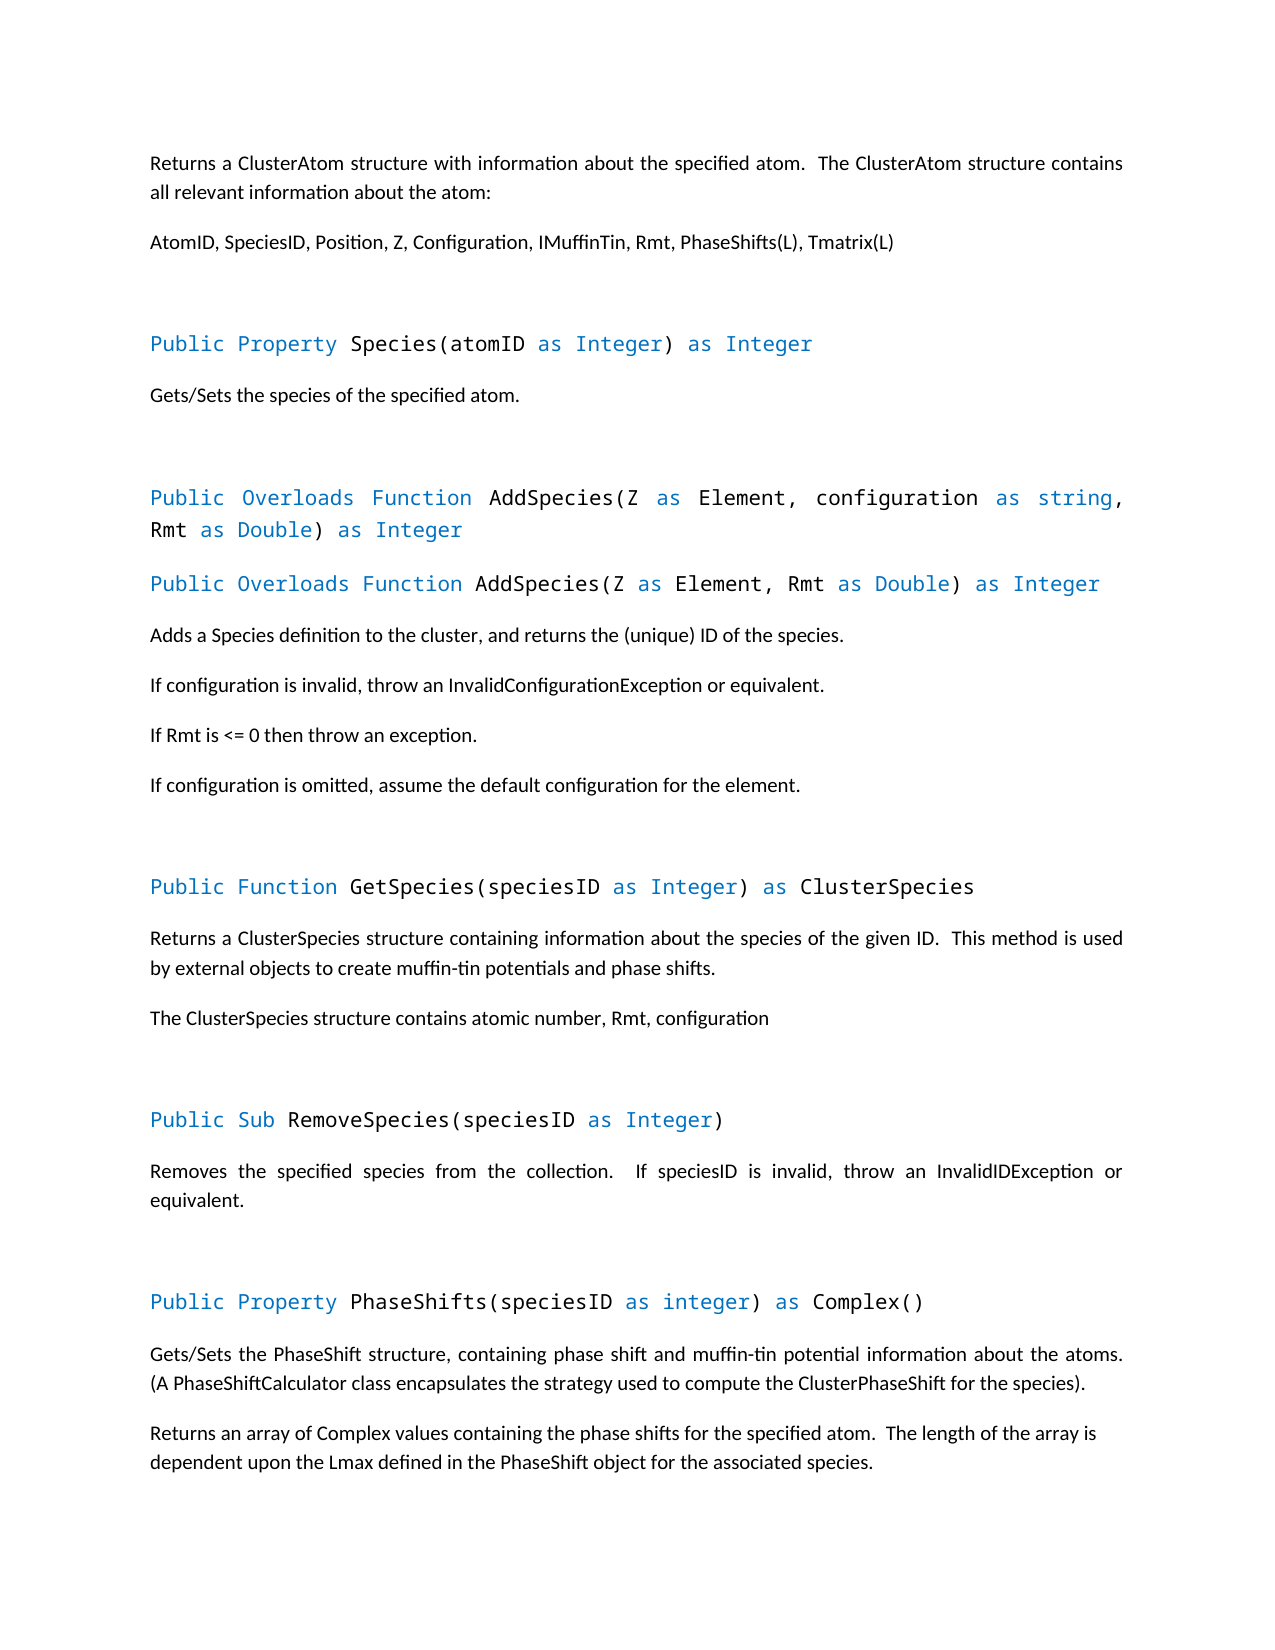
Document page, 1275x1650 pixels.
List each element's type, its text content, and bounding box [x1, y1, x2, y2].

text Adds a Species definition to the cluster, and returns the (unique) ID of the species. [150, 622, 1125, 647]
text Removes the specified species from the collection. If speciesID is invalid, throw an InvalidIDException or equivalent. [150, 1158, 1125, 1213]
text Gets/Sets the species of the specified atom. [150, 383, 1125, 408]
text Returns a ClusterAtom structure with information about the specified atom. The ClusterAtom structure contains all relevant information about the atom: [150, 150, 1125, 204]
text AtomID, SpeciesID, Position, Z, Configuration, IMuffinTin, Rmt, PhaseShifts(L), Tmatrix(L) [150, 229, 1125, 254]
text Public Overloads Function AddSpecies(Z as Element, configuration as string, Rmt as Double) as Integer [150, 483, 1125, 544]
text The ClusterSpecies structure contains atomic number, Rmt, configuration [150, 1005, 1125, 1030]
text If configuration is invalid, throw an InvalidConfigurationException or equivalent. [150, 672, 1125, 697]
text Returns an array of Complex values containing the phase shifts for the specified atom. The length of the array is dependent upon the Lmax defined in the PhaseShift object for the associated species. [150, 1420, 1125, 1474]
text Public Property PhaseShifts(speciesID as integer) as Complex() [150, 1287, 1125, 1316]
text If configuration is omitted, assume the default configuration for the element. [150, 772, 1125, 797]
text Public Property Species(atomID as Integer) as Integer [150, 329, 1125, 358]
text If Rmt is <= 0 then throw an exception. [150, 722, 1125, 747]
text Public Function GetSpecies(speciesID as Integer) as ClusterSpecies [150, 872, 1125, 901]
text Gets/Sets the PhaseShift structure, containing phase shift and muffin-tin potential information about the atoms. (A PhaseShiftCalculator class encapsulates the strategy used to compute the ClusterPhaseShift for the species). [150, 1341, 1125, 1395]
text Public Sub RemoveSpecies(speciesID as Integer) [150, 1105, 1125, 1133]
text Returns a ClusterSpecies structure containing information about the species of the given ID. This method is used by external objects to create muffin-tin potentials and phase shifts. [150, 926, 1125, 980]
text Public Overloads Function AddSpecies(Z as Element, Rmt as Double) as Integer [150, 569, 1125, 597]
